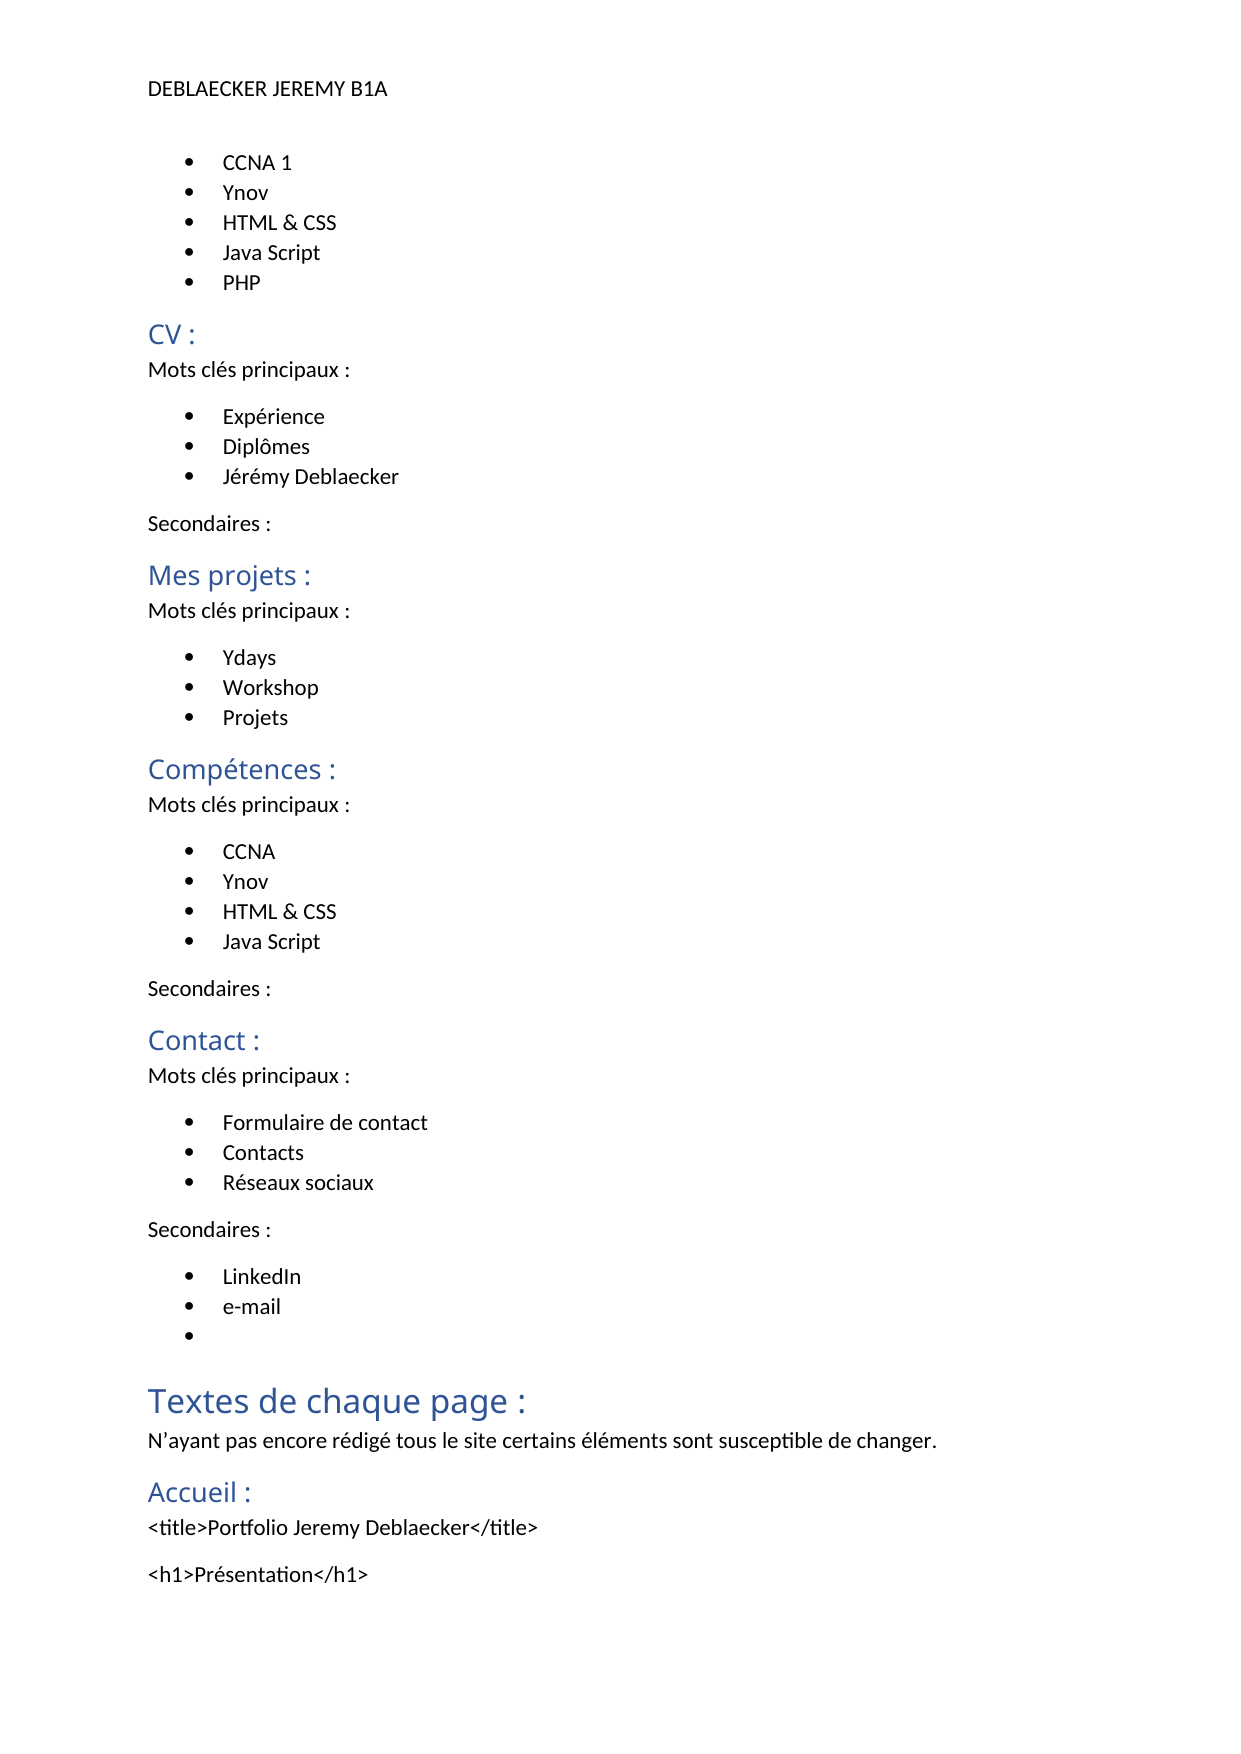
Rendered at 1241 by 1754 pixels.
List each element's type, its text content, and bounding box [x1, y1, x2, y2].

text <title>Portfolio Jeremy Deblaecker</title> [148, 1513, 1093, 1541]
list PHP [185, 268, 1093, 296]
subtitle Contact : [148, 1021, 1093, 1058]
text Mots clés principaux : [148, 596, 1093, 624]
text Secondaires : [148, 974, 1093, 1002]
list Jérémy Deblaecker [185, 462, 1093, 490]
text Mots clés principaux : [148, 1061, 1093, 1089]
subtitle Textes de chaque page : [148, 1378, 1093, 1423]
list e-mail [185, 1292, 1093, 1320]
subtitle Accueil : [148, 1473, 1093, 1510]
text Mots clés principaux : [148, 355, 1093, 383]
list CCNA 1 [185, 148, 1093, 176]
list CCNA [185, 837, 1093, 865]
list Contacts [185, 1138, 1093, 1166]
text Secondaires : [148, 1215, 1093, 1243]
text Secondaires : [148, 509, 1093, 537]
list Diplômes [185, 432, 1093, 460]
text Mots clés principaux : [148, 790, 1093, 818]
list Ydays [185, 643, 1093, 671]
list Ynov [185, 867, 1093, 895]
text <h1>Présentation</h1> [148, 1560, 1093, 1588]
list HTML & CSS [185, 208, 1093, 236]
list LinkedIn [185, 1262, 1093, 1290]
list Java Script [185, 927, 1093, 955]
list Expérience [185, 402, 1093, 430]
list Workshop [185, 673, 1093, 701]
list Réseaux sociaux [185, 1168, 1093, 1196]
list Formulaire de contact [185, 1108, 1093, 1136]
list Java Script [185, 238, 1093, 266]
list Projets [185, 703, 1093, 731]
subtitle CV : [148, 315, 1093, 352]
subtitle Mes projets : [148, 556, 1093, 593]
list HTML & CSS [185, 897, 1093, 925]
list Ynov [185, 178, 1093, 206]
text N’ayant pas encore rédigé tous le site certains éléments sont susceptible de changer. [148, 1427, 1093, 1454]
subtitle Compétences : [148, 750, 1093, 787]
